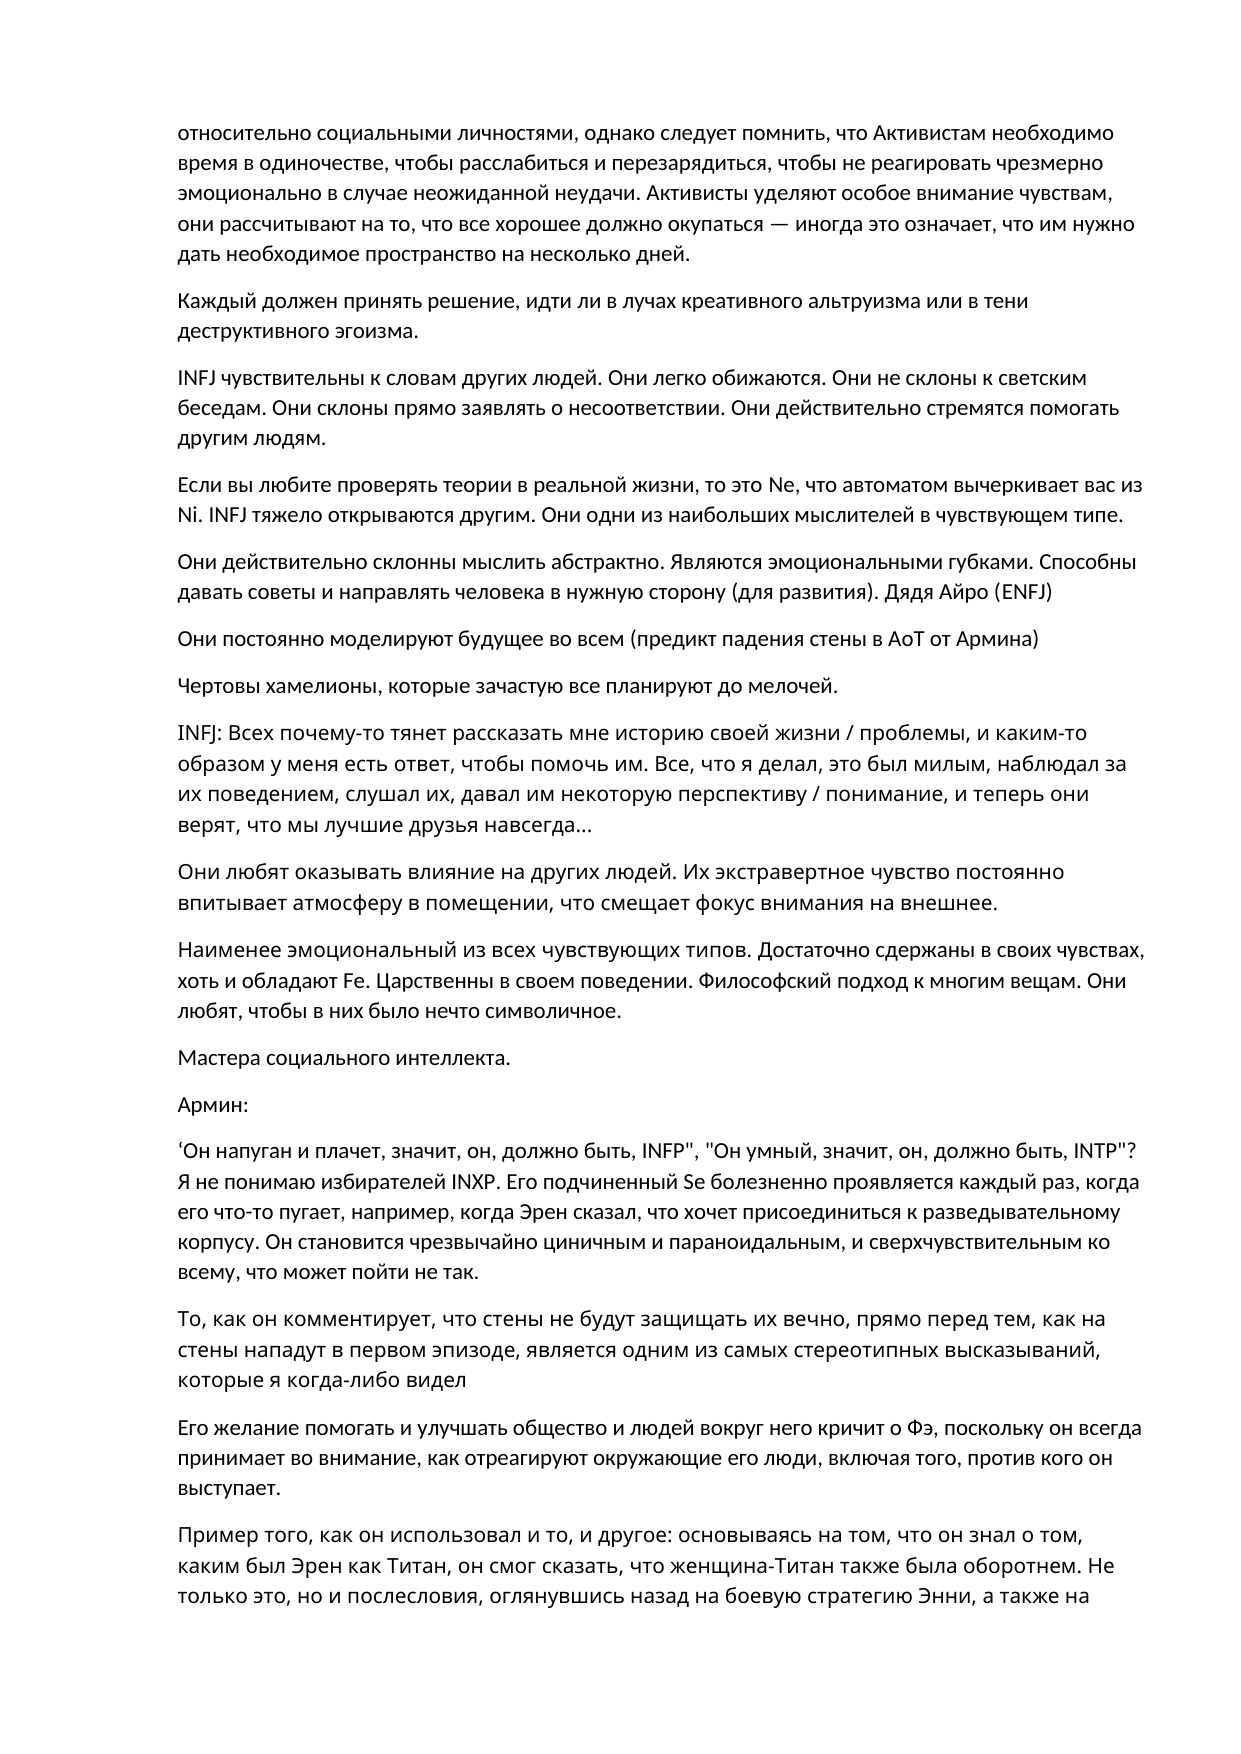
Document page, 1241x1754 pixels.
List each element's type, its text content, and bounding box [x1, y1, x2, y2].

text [177, 118, 1152, 267]
text То, как он комментирует, что стены не будут защищать их вечно, прямо перед тем, как на стены нападут в первом эпизоде, является одним из самых стереотипных высказываний, которые я когда-либо видел [177, 1304, 1152, 1394]
text Наименее эмоциональный из всех чувствующих типов. Достаточно сдержаны в своих чувствах, хоть и обладают Fe. Царственны в своем поведении. Философский подход к многим вещам. Они любят, чтобы в них было нечто символичное. [177, 935, 1152, 1024]
text Его желание помогать и улучшать общество и людей вокруг него кричит о Фэ, поскольку он всегда принимает во внимание, как отреагируют окружающие его люди, включая того, против кого он выступает. [177, 1413, 1152, 1501]
text INFJ чувствительны к словам других людей. Они легко обижаются. Они не склоны к светским беседам. Они склоны прямо заявлять о несоответствии. Они действительно стремятся помогать другим людям. [177, 363, 1152, 451]
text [177, 1520, 1152, 1610]
text Они любят оказывать влияние на других людей. Их экстравертное чувство постоянно впитывает атмосферу в помещении, что смещает фокус внимания на внешнее. [177, 857, 1152, 916]
text Они действительно склонны мыслить абстрактно. Являются эмоциональными губками. Способны давать советы и направлять человека в нужную сторону (для развития). Дядя Айро (ENFJ) [177, 547, 1152, 606]
text Мастера социального интеллекта. [177, 1043, 1152, 1071]
text Если вы любите проверять теории в реальной жизни, то это Ne, что автоматом вычеркивает вас из Ni. INFJ тяжело открываются другим. Они одни из наибольших мыслителей в чувствующем типе. [177, 470, 1152, 528]
text Они постоянно моделируют будущее во всем (предикт падения стены в АоТ от Армина) [177, 624, 1152, 652]
text ‘Он напуган и плачет, значит, он, должно быть, INFP", "Он умный, значит, он, должно быть, INTP"? Я не понимаю избирателей INXP. Его подчиненный Se болезненно проявляется каждый раз, когда его что-то пугает, например, когда Эрен сказал, что хочет присоединиться к разведывательному корпусу. Он становится чрезвычайно циничным и параноидальным, и сверхчувствительным ко всему, что может пойти не так. [177, 1137, 1152, 1286]
text Каждый должен принять решение, идти ли в лучах креативного альтруизма или в тени деструктивного эгоизма. [177, 286, 1152, 344]
text INFJ: Всех почему-то тянет рассказать мне историю своей жизни / проблемы, и каким-то образом у меня есть ответ, чтобы помочь им. Все, что я делал, это был милым, наблюдал за их поведением, слушал их, давал им некоторую перспективу / понимание, и теперь они верят, что мы лучшие друзья навсегда... [177, 718, 1152, 838]
text Армин: [177, 1090, 1152, 1118]
text Чертовы хамелионы, которые зачастую все планируют до мелочей. [177, 671, 1152, 699]
